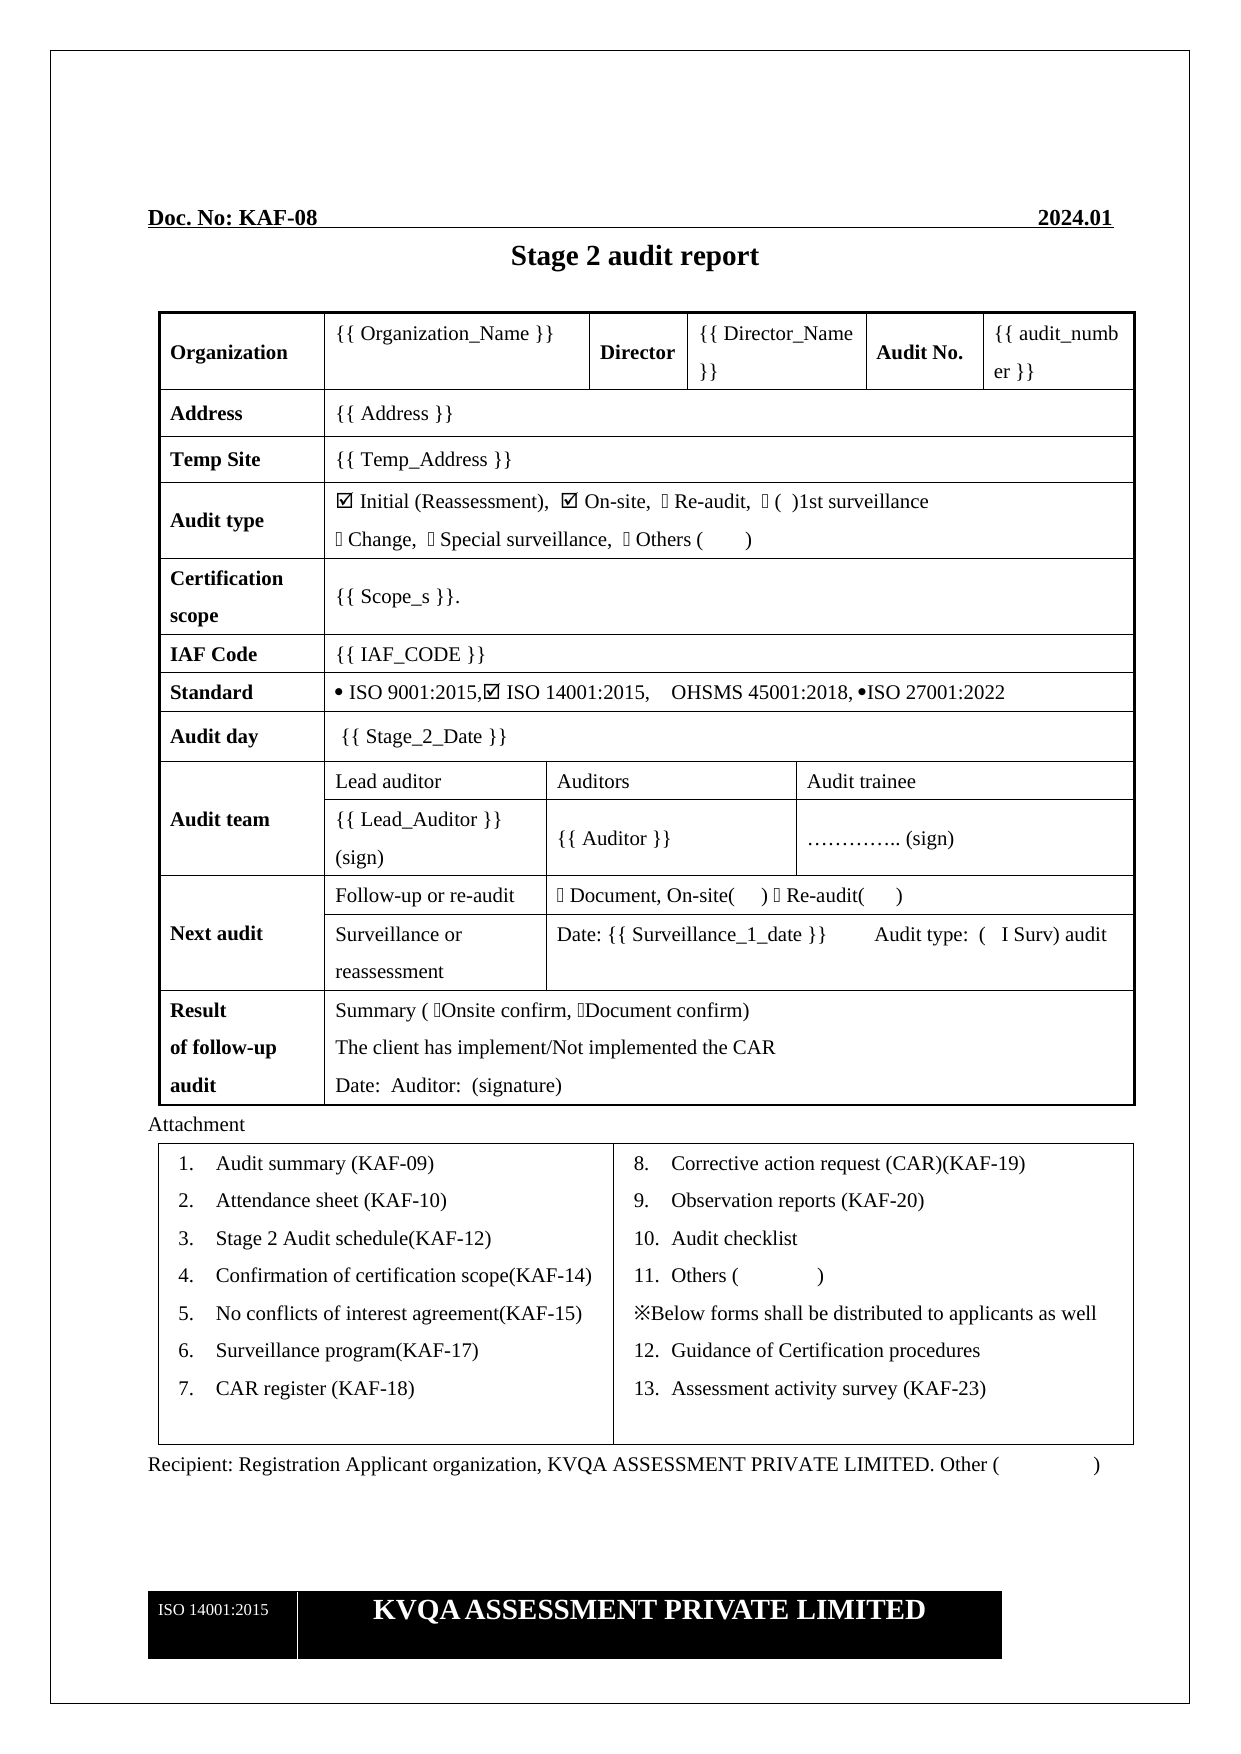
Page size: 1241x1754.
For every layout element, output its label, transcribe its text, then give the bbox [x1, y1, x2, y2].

table_cell {{ Address }} [325, 390, 1133, 436]
table_cell Audit trainee [797, 762, 1133, 799]
table_cell Lead auditor [325, 762, 546, 799]
table_header Corrective action request (CAR)(KAF-19) Observation reports (KAF-20) Audit checklist Others ( ) ※Below forms shall be distributed to applicants as well Guidance of Certification procedures Assessment activity survey (KAF-23) [614, 1144, 1133, 1444]
table_cell {{ Lead_Auditor }} (sign) [325, 800, 546, 875]
table_cell IAF Code [161, 635, 324, 672]
table_header Audit No. [867, 314, 983, 389]
table_header {{ Organization_Name }} [325, 314, 589, 389]
table_cell Result of follow-up audit [161, 991, 324, 1103]
table_header Organization [161, 314, 324, 389]
text Recipient: Registration Applicant organization, KVQA ASSESSMENT PRIVATE LIMITED. Other ( ) [148, 1445, 1122, 1483]
table_cell Standard [161, 673, 324, 711]
table_cell Audit team [161, 762, 324, 875]
table_cell Temp Site [161, 437, 324, 482]
text Doc. No: KAF-08 2024.01 [148, 199, 1122, 236]
table_cell {{ Auditor }} [547, 800, 796, 875]
table_cell Surveillance or reassessment [325, 915, 546, 990]
table_cell {{ IAF_CODE }} [325, 635, 1133, 672]
table_cell Document, On-site( ) Re-audit( ) [547, 876, 1133, 914]
table_header {{ Director_Name }} [688, 314, 866, 389]
table_cell Initial (Reassessment), On-site, Re-audit, ( )1st surveillance Change, Special surveillance, Others ( ) [325, 483, 1133, 558]
table_cell Follow-up or re-audit [325, 876, 546, 914]
table_cell Audit type [161, 483, 324, 558]
table_cell Certification scope [161, 559, 324, 634]
table_cell Summary ( Onsite confirm, Document confirm) The client has implement/Not implemented the CAR Date: Auditor: (signature) [325, 991, 1133, 1103]
table_cell {{ Scope_s }}. [325, 559, 1133, 634]
table_cell Auditors [547, 762, 796, 799]
table_cell Address [161, 390, 324, 436]
text Stage 2 audit report [148, 236, 1122, 274]
table_cell ………….. (sign) [797, 800, 1133, 875]
table_header Director [590, 314, 687, 389]
table_cell ISO 9001:2015, ISO 14001:2015, OHSMS 45001:2018, ISO 27001:2022 [325, 673, 1133, 711]
table_cell Audit day [161, 712, 324, 761]
table_header Audit summary (KAF-09) Attendance sheet (KAF-10) Stage 2 Audit schedule(KAF-12) Confirmation of certification scope(KAF-14) No conflicts of interest agreement(KAF-15) Surveillance program(KAF-17) CAR register (KAF-18) [159, 1144, 613, 1444]
table_cell Date: {{ Surveillance_1_date }} Audit type: ( I Surv) audit [547, 915, 1133, 990]
table_cell {{ Stage_2_Date }} [325, 712, 1133, 761]
table_cell Next audit [161, 876, 324, 990]
text Attachment [148, 1106, 1122, 1143]
table_header {{ audit_number }} [984, 314, 1133, 389]
table_cell {{ Temp_Address }} [325, 437, 1133, 482]
